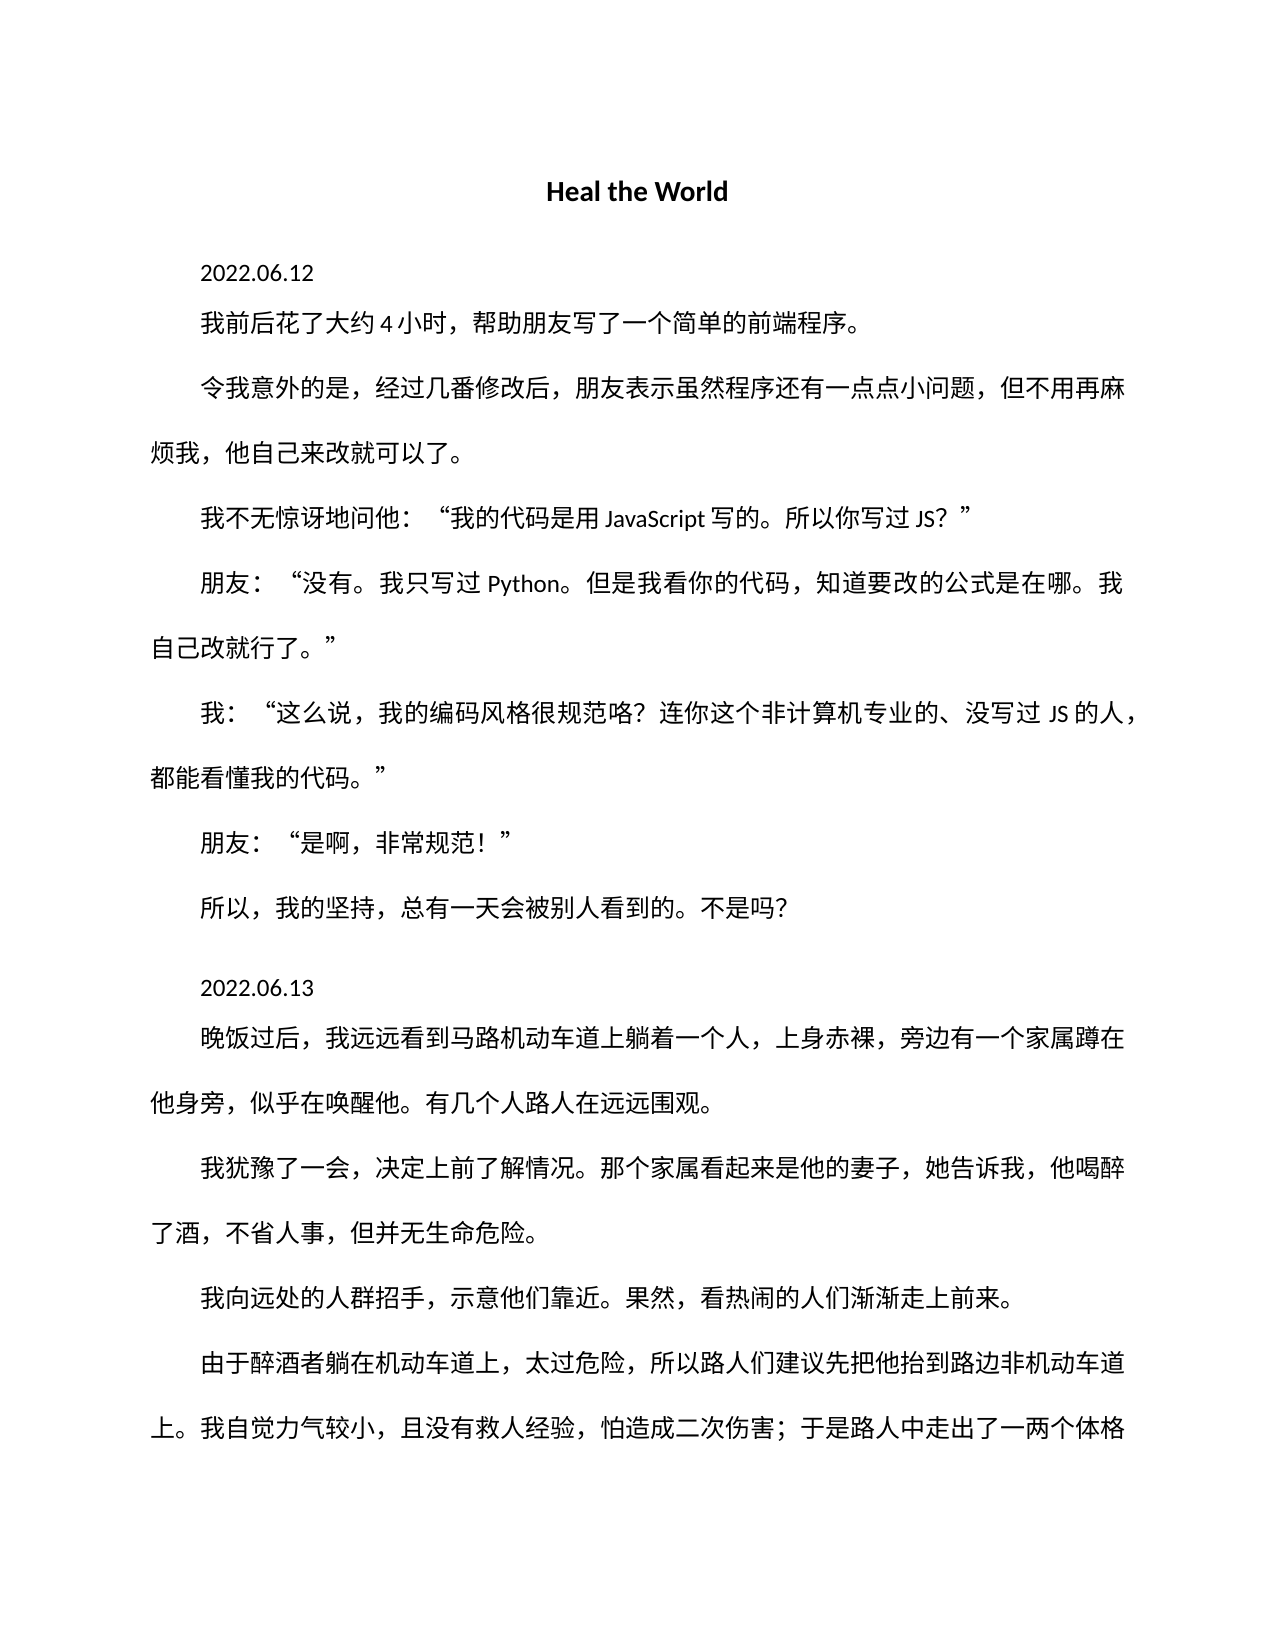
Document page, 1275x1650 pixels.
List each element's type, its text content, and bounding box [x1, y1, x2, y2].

text 2022.06.12 [150, 256, 1125, 289]
text 令我意外的是，经过几番修改后，朋友表示虽然程序还有一点点小问题，但不用再麻烦我，他自己来改就可以了。 [150, 354, 1125, 484]
text Heal the World [150, 159, 1125, 224]
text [150, 1329, 1125, 1459]
text 我向远处的人群招手，示意他们靠近。果然，看热闹的人们渐渐走上前来。 [150, 1264, 1125, 1329]
text 晚饭过后，我远远看到马路机动车道上躺着一个人，上身赤裸，旁边有一个家属蹲在他身旁，似乎在唤醒他。有几个人路人在远远围观。 [150, 1004, 1125, 1134]
text 朋友：“是啊，非常规范！” [150, 809, 1125, 874]
text 2022.06.13 [150, 971, 1125, 1004]
text 所以，我的坚持，总有一天会被别人看到的。不是吗？ [150, 874, 1125, 939]
text 我犹豫了一会，决定上前了解情况。那个家属看起来是他的妻子，她告诉我，他喝醉了酒，不省人事，但并无生命危险。 [150, 1134, 1125, 1264]
text 我前后花了大约4小时，帮助朋友写了一个简单的前端程序。 [150, 289, 1125, 354]
text 朋友：“没有。我只写过Python。但是我看你的代码，知道要改的公式是在哪。我自己改就行了。” [150, 549, 1125, 679]
text 我：“这么说，我的编码风格很规范咯？连你这个非计算机专业的、没写过JS的人，都能看懂我的代码。” [150, 679, 1125, 809]
text 我不无惊讶地问他：“我的代码是用JavaScript写的。所以你写过JS？” [150, 484, 1125, 549]
